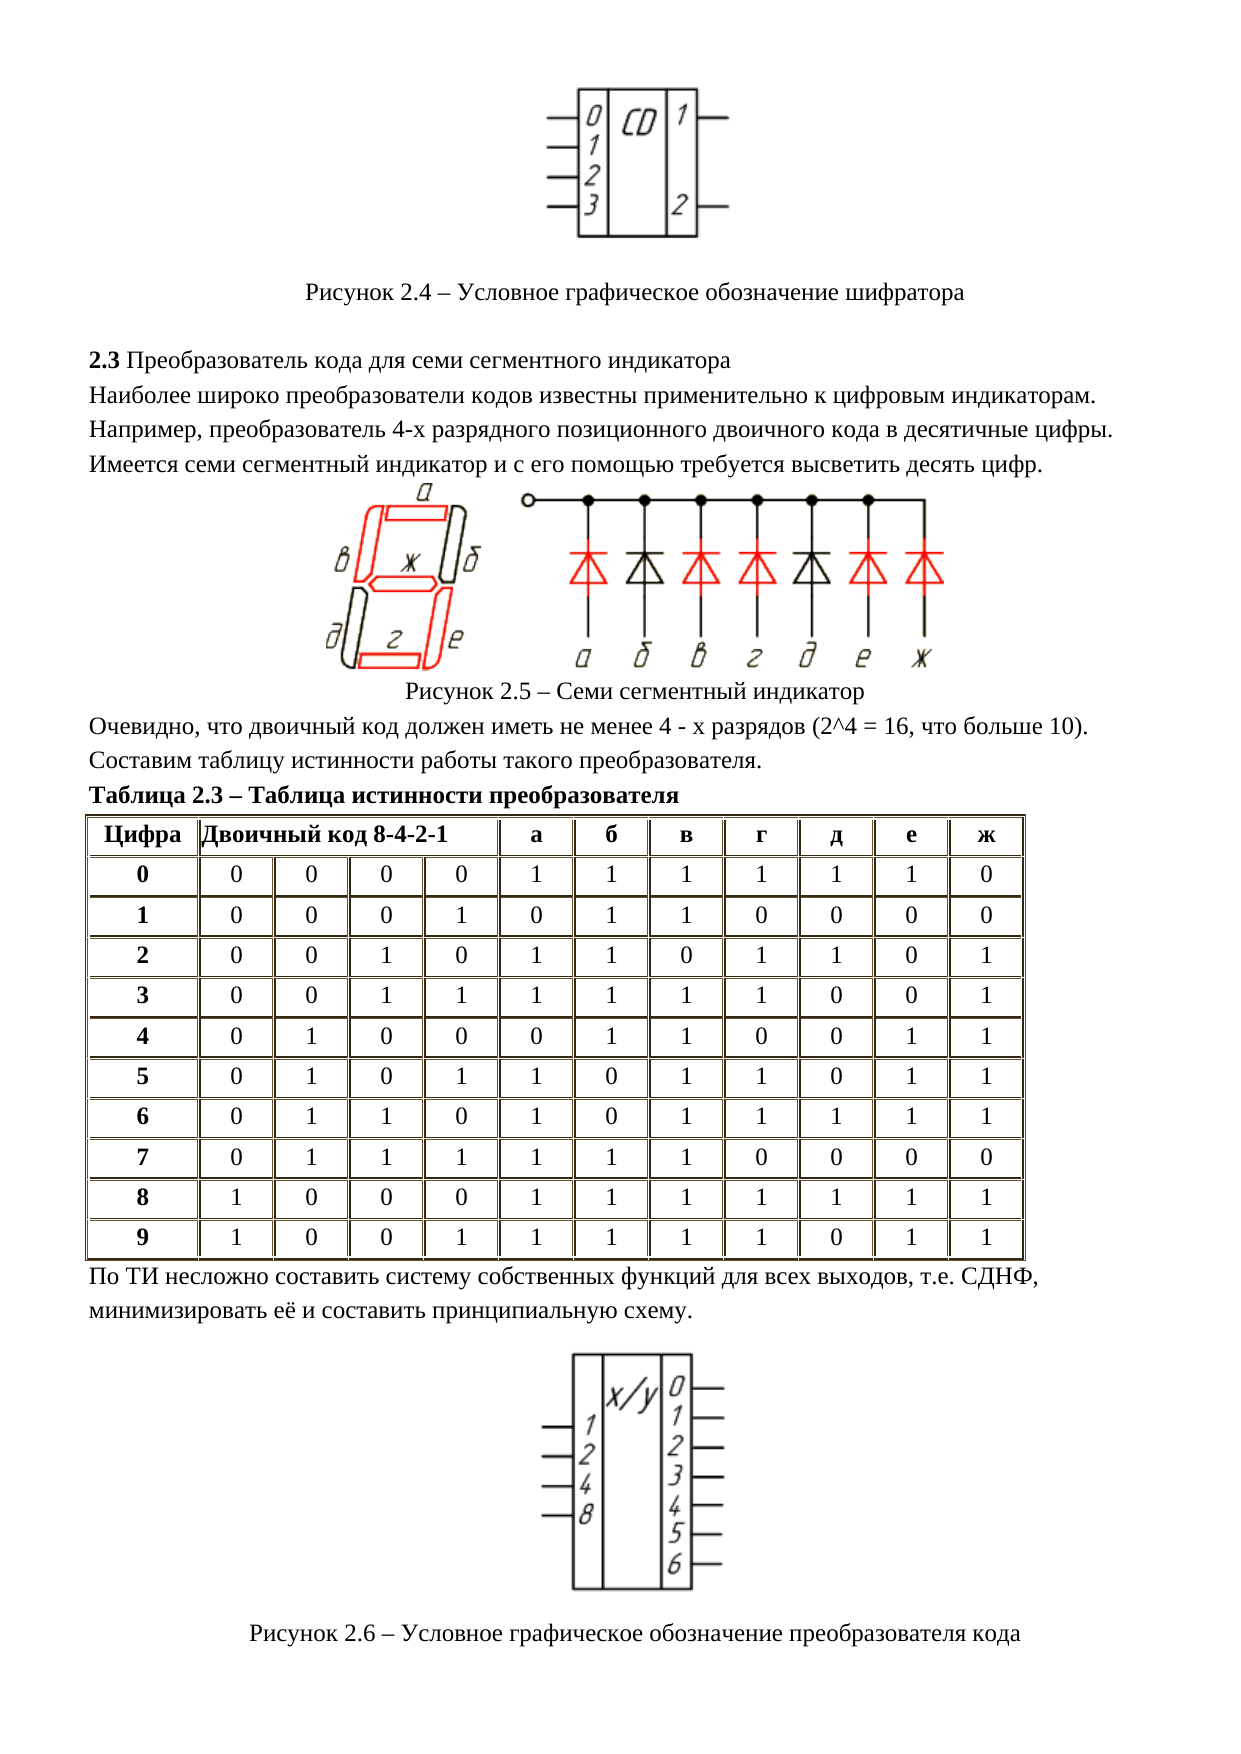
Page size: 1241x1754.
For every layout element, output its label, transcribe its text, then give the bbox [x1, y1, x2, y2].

table_cell 0 [276, 979, 347, 1016]
table_cell 5 [88, 1056, 197, 1097]
table_cell 0 [201, 939, 272, 976]
table_cell 1 [951, 1177, 1023, 1217]
table_cell 1 [351, 939, 422, 976]
table_cell 0 [201, 898, 272, 935]
table_cell 1 [726, 979, 797, 1016]
table_cell 0 [876, 979, 947, 1016]
table_header г [724, 816, 799, 855]
table_header в [649, 816, 724, 855]
table_cell 1 [276, 1140, 347, 1177]
table_cell 1 [426, 898, 497, 935]
table_cell 1 [199, 1218, 274, 1258]
table_cell 1 [951, 1016, 1022, 1056]
table_cell 1 [501, 858, 572, 895]
table_cell 1 [501, 979, 572, 1016]
table_cell 1 [424, 1218, 499, 1258]
table_cell 0 [501, 898, 572, 935]
table_cell 8 [88, 1177, 197, 1217]
table_cell 1 [876, 858, 947, 895]
table_cell 1 [351, 1100, 422, 1137]
table_cell 1 [876, 1060, 947, 1097]
table_cell 9 [88, 1218, 199, 1258]
table_cell 0 [276, 858, 347, 895]
table_cell 0 [426, 1181, 497, 1217]
table_header ж [949, 818, 1022, 855]
table_cell 0 [351, 1060, 422, 1097]
table_cell 1 [874, 1218, 949, 1258]
table_cell 0 [801, 1060, 872, 1097]
table_cell 0 [801, 898, 872, 935]
table_cell 1 [501, 1181, 572, 1217]
table_cell 0 [426, 1019, 497, 1056]
table_cell 1 [876, 1019, 947, 1056]
table_cell 2 [88, 935, 197, 976]
table_cell 1 [88, 895, 197, 935]
table_cell 4 [88, 1016, 197, 1056]
table_cell 1 [876, 1181, 947, 1217]
table_cell 0 [274, 1218, 349, 1258]
table_cell 0 [651, 939, 722, 976]
table_cell 0 [801, 979, 872, 1016]
table_cell 0 [276, 939, 347, 976]
table_cell 0 [576, 1100, 647, 1137]
table_cell 0 [726, 1140, 797, 1177]
table_cell 1 [801, 1100, 872, 1137]
table_cell 1 [726, 1100, 797, 1137]
table_cell 1 [576, 979, 647, 1016]
table_cell 1 [276, 1019, 347, 1056]
table_cell 1 [651, 1140, 722, 1177]
table_cell 1 [501, 1060, 572, 1097]
table_cell 7 [86, 1137, 199, 1177]
table_cell 1 [276, 1060, 347, 1097]
table_cell 0 [801, 1019, 872, 1056]
table_header Цифра [88, 816, 199, 855]
table_cell 0 [351, 898, 422, 935]
table_cell 1 [201, 1181, 272, 1217]
table_cell 1 [351, 979, 422, 1016]
table_cell 0 [276, 898, 347, 935]
table_cell 1 [276, 1100, 347, 1137]
table_cell 0 [501, 1019, 572, 1056]
table_cell 0 [576, 1060, 647, 1097]
table_cell 0 [201, 1060, 272, 1097]
table_cell 1 [651, 1181, 722, 1217]
table_cell 1 [501, 939, 572, 976]
table_cell 1 [949, 1218, 1023, 1258]
table_cell 0 [349, 1218, 424, 1258]
table_cell 1 [651, 858, 722, 895]
table_cell 1 [726, 939, 797, 976]
table_cell 1 [426, 1140, 497, 1177]
table_header е [874, 816, 949, 855]
table_cell 0 [801, 1140, 872, 1177]
table_cell 0 [201, 1100, 272, 1137]
table_cell 0 [426, 1100, 497, 1137]
picture [520, 59, 749, 271]
picture [326, 483, 944, 671]
text Рисунок 2.4 – Условное графическое обозначение шифратора [89, 277, 1181, 305]
table_cell 1 [574, 1218, 649, 1258]
table_cell 1 [949, 976, 1024, 1016]
text 2.3 Преобразователь кода для семи сегментного индикатора Наиболее широко преобразователи кодов известны применительно к цифровым индикаторам. Например, преобразователь 4-х разрядного позиционного двоичного кода в десятичные цифры. Имеется семи сегментный индикатор и с его помощью требуется высветить десять цифр. [89, 346, 1181, 478]
table_header д [799, 816, 874, 855]
table_cell 0 [876, 939, 947, 976]
text Очевидно, что двоичный код должен иметь не менее 4 - х разрядов (2^4 = 16, что больше 10). Составим таблицу истинности работы такого преобразователя. [89, 711, 1181, 774]
table_header Двоичный код 8-4-2-1 [199, 816, 499, 855]
table_cell 1 [651, 1019, 722, 1056]
table_cell 1 [801, 1181, 872, 1217]
table_cell 1 [576, 858, 647, 895]
table_cell 0 [876, 1140, 947, 1177]
table_cell 1 [576, 939, 647, 976]
table_cell 1 [801, 939, 872, 976]
table_cell 1 [501, 1140, 572, 1177]
text Рисунок 2.6 – Условное графическое обозначение преобразователя кода [89, 1618, 1181, 1646]
table_cell 0 [201, 858, 272, 895]
text Таблица 2.3 – Таблица истинности преобразователя [89, 780, 1181, 809]
text По ТИ несложно составить систему собственных функций для всех выходов, т.е. СДНФ, минимизировать её и составить принципиальную схему. [89, 1261, 1181, 1324]
table_cell 0 [86, 855, 199, 895]
table_cell 1 [651, 1100, 722, 1137]
table_cell 0 [726, 1019, 797, 1056]
table_cell 0 [276, 1181, 347, 1217]
table_cell 1 [651, 898, 722, 935]
table_cell 1 [801, 858, 872, 895]
table_cell 1 [951, 935, 1023, 976]
table_cell 3 [86, 976, 199, 1016]
table_cell 1 [501, 1100, 572, 1137]
table_cell 0 [949, 1137, 1024, 1177]
table_cell 1 [649, 1218, 724, 1258]
table_cell 1 [949, 1097, 1024, 1137]
table_cell 0 [726, 898, 797, 935]
table_cell 1 [651, 979, 722, 1016]
text Рисунок 2.5 – Семи сегментный индикатор [89, 676, 1181, 705]
table_cell 0 [426, 858, 497, 895]
table_cell 0 [949, 855, 1024, 895]
table_cell 1 [651, 1060, 722, 1097]
table_cell 0 [201, 1019, 272, 1056]
table_cell 0 [351, 1181, 422, 1217]
table_cell 1 [951, 1056, 1023, 1097]
table_cell 0 [201, 979, 272, 1016]
table_cell 1 [426, 1060, 497, 1097]
table_cell 0 [351, 1019, 422, 1056]
table_cell 0 [426, 939, 497, 976]
table_cell 1 [576, 1140, 647, 1177]
table_cell 1 [499, 1218, 574, 1258]
table_cell 1 [426, 979, 497, 1016]
table_header a [499, 816, 574, 855]
table_header б [574, 816, 649, 855]
table_cell 0 [201, 1140, 272, 1177]
table_cell 1 [726, 1060, 797, 1097]
table_cell 1 [576, 898, 647, 935]
table_cell 0 [876, 898, 947, 935]
table_cell 1 [726, 1181, 797, 1217]
table_cell 1 [576, 1019, 647, 1056]
table_cell 6 [86, 1097, 199, 1137]
table_cell 1 [576, 1181, 647, 1217]
table_cell 0 [799, 1218, 874, 1258]
table_cell 1 [724, 1218, 799, 1258]
table_cell 1 [351, 1140, 422, 1177]
table_cell 1 [876, 1100, 947, 1137]
picture [498, 1330, 772, 1612]
table_cell 1 [726, 858, 797, 895]
table_cell 0 [351, 858, 422, 895]
table_cell 0 [951, 895, 1022, 935]
